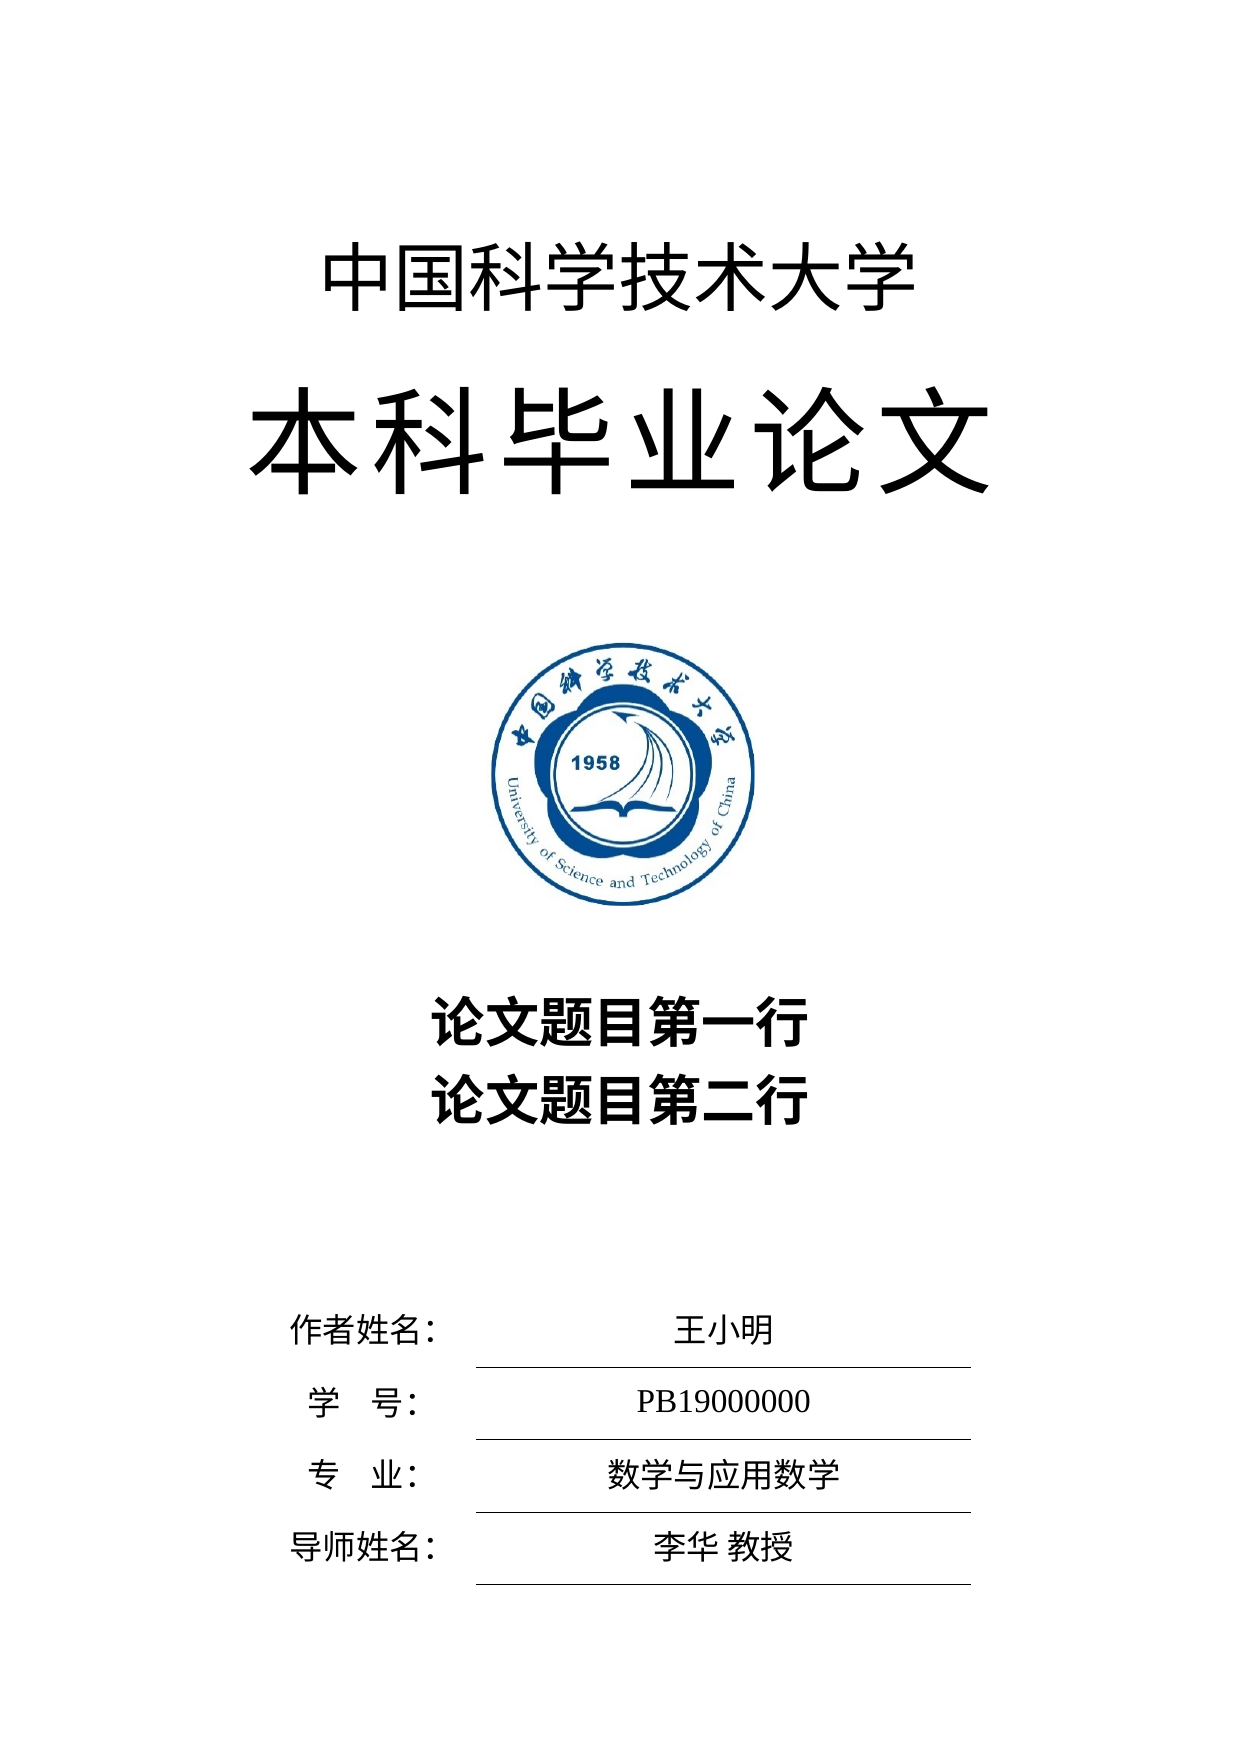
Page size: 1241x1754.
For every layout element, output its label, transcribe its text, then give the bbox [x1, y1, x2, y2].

table_header 作者姓名： [269, 1296, 476, 1367]
table_header 王小明 [476, 1296, 971, 1367]
text 本科毕业论文 [187, 337, 999, 532]
table_cell 数学与应用数学 [476, 1440, 971, 1512]
text 中国科学技术大学 [187, 207, 1053, 337]
table_cell 专 业： [269, 1439, 476, 1512]
table_cell 学 号： [269, 1367, 476, 1439]
picture [485, 630, 755, 906]
table_cell PB19000000 [476, 1368, 971, 1439]
table_cell 导师姓名： [269, 1512, 476, 1584]
table_cell 李华 教授 [476, 1513, 971, 1584]
